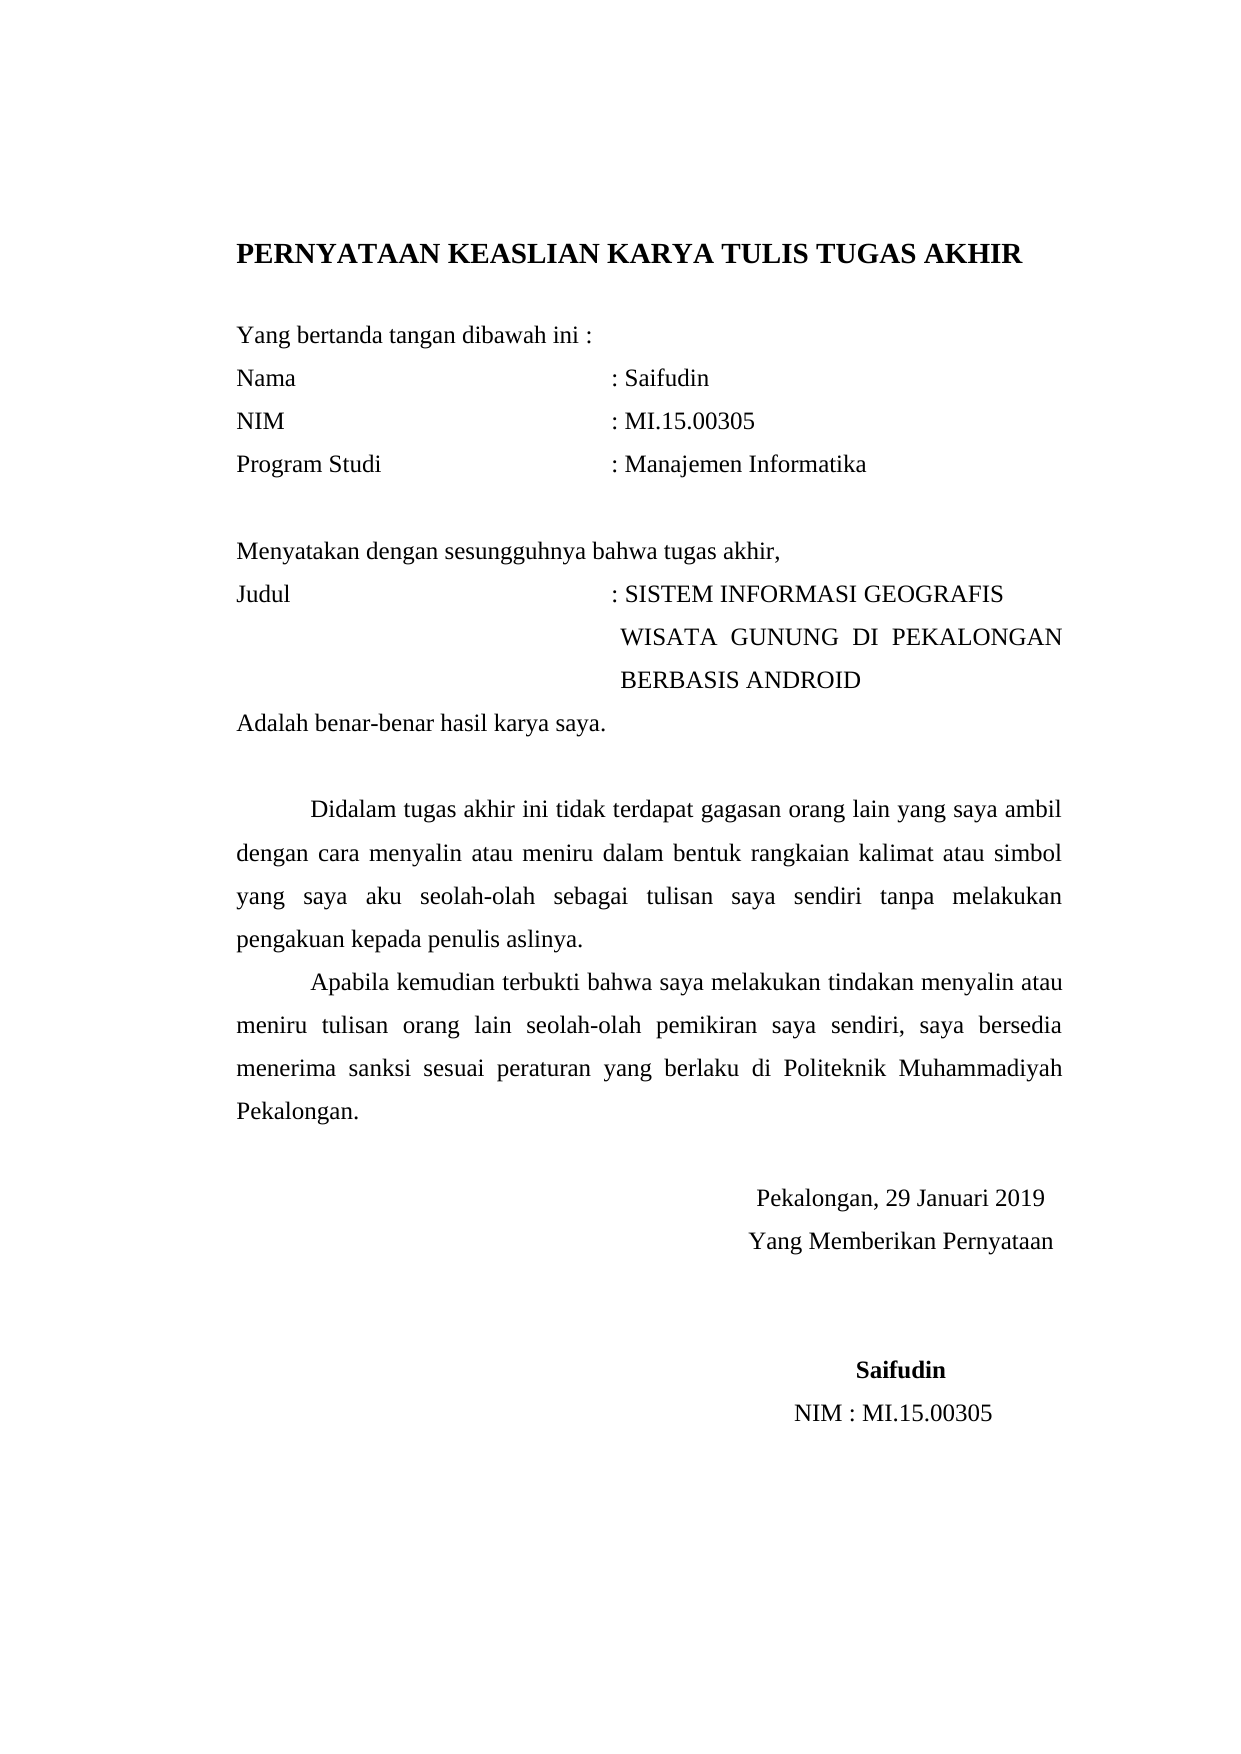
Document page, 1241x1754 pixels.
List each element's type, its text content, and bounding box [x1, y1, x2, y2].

text Saifudin [236, 1355, 1063, 1384]
text Nama : Saifudin [236, 363, 1063, 392]
text NIM : MI.15.00305 [723, 1398, 1063, 1427]
text Program Studi : Manajemen Informatika [236, 449, 1063, 478]
text Menyatakan dengan sesungguhnya bahwa tugas akhir, [236, 536, 1063, 564]
text Apabila kemudian terbukti bahwa saya melakukan tindakan menyalin atau meniru tulisan orang lain seolah-olah pemikiran saya sendiri, saya bersedia menerima sanksi sesuai peraturan yang berlaku di Politeknik Muhammadiyah Pekalongan. [236, 967, 1063, 1125]
text WISATA GUNUNG DI PEKALONGAN BERBASIS ANDROID [620, 622, 1063, 694]
text PERNYATAAN KEASLIAN KARYA TULIS TUGAS AKHIR [236, 236, 1063, 270]
text Pekalongan, 29 Januari 2019 [236, 1183, 1063, 1211]
text Adalah benar-benar hasil karya saya. [236, 708, 1063, 737]
text Yang Memberikan Pernyataan [236, 1226, 1063, 1254]
text Yang bertanda tangan dibawah ini : [236, 320, 1063, 349]
text NIM : MI.15.00305 [236, 406, 1063, 435]
text Didalam tugas akhir ini tidak terdapat gagasan orang lain yang saya ambil dengan cara menyalin atau meniru dalam bentuk rangkaian kalimat atau simbol yang saya aku seolah-olah sebagai tulisan saya sendiri tanpa melakukan pengakuan kepada penulis aslinya. [236, 794, 1063, 953]
text Judul : SISTEM INFORMASI GEOGRAFIS [236, 579, 1063, 608]
